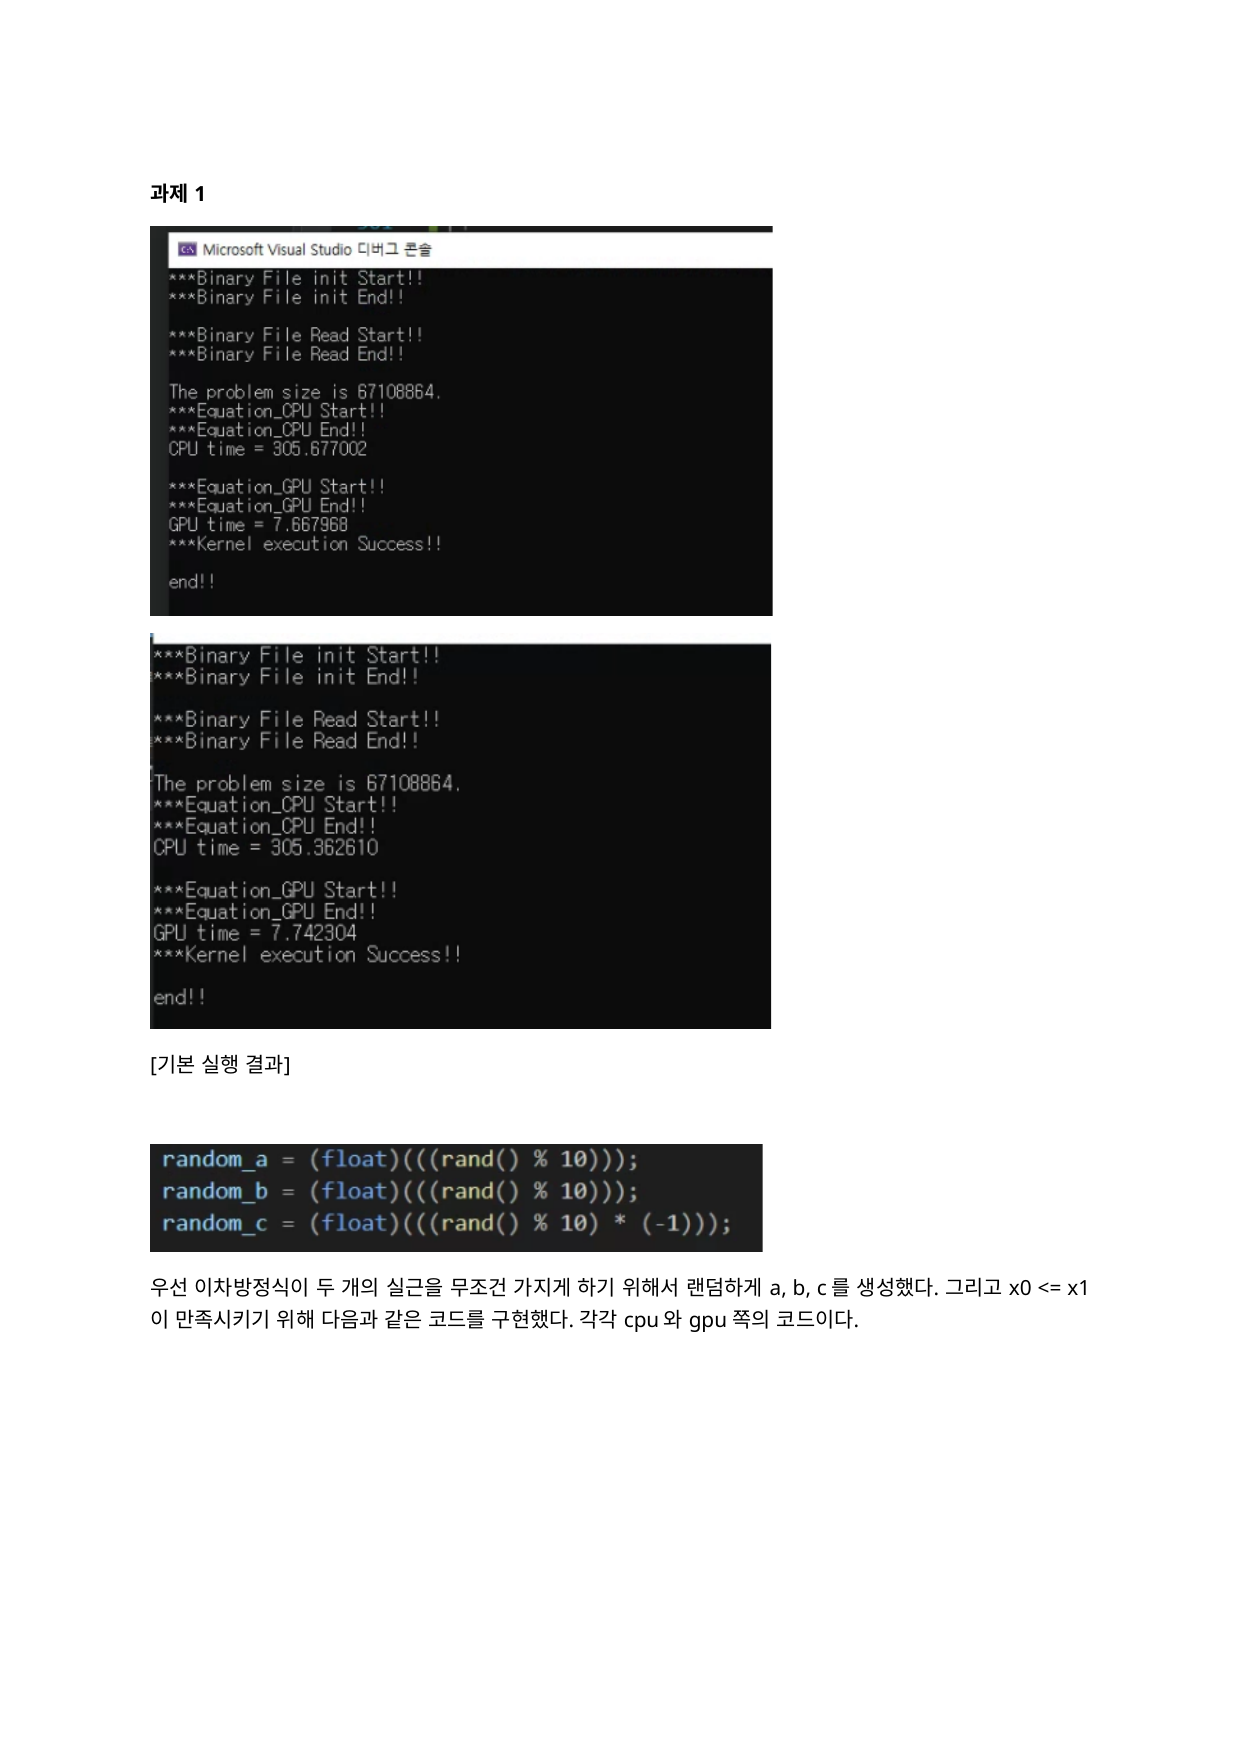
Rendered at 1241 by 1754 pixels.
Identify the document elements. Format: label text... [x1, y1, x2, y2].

picture [150, 633, 772, 1029]
picture [150, 1144, 763, 1252]
text 우선 이차방정식이 두 개의 실근을 무조건 가지게 하기 위해서 랜덤하게 a, b, c를 생성했다. 그리고 x0 <= x1이 만족시키기 위해 다음과 같은 코드를 구현했다. 각각 cpu와 gpu 쪽의 코드이다. [150, 1271, 1090, 1334]
text [기본 실행 결과] [150, 1048, 1090, 1078]
text 과제 1 [150, 177, 1090, 207]
picture [150, 226, 773, 616]
